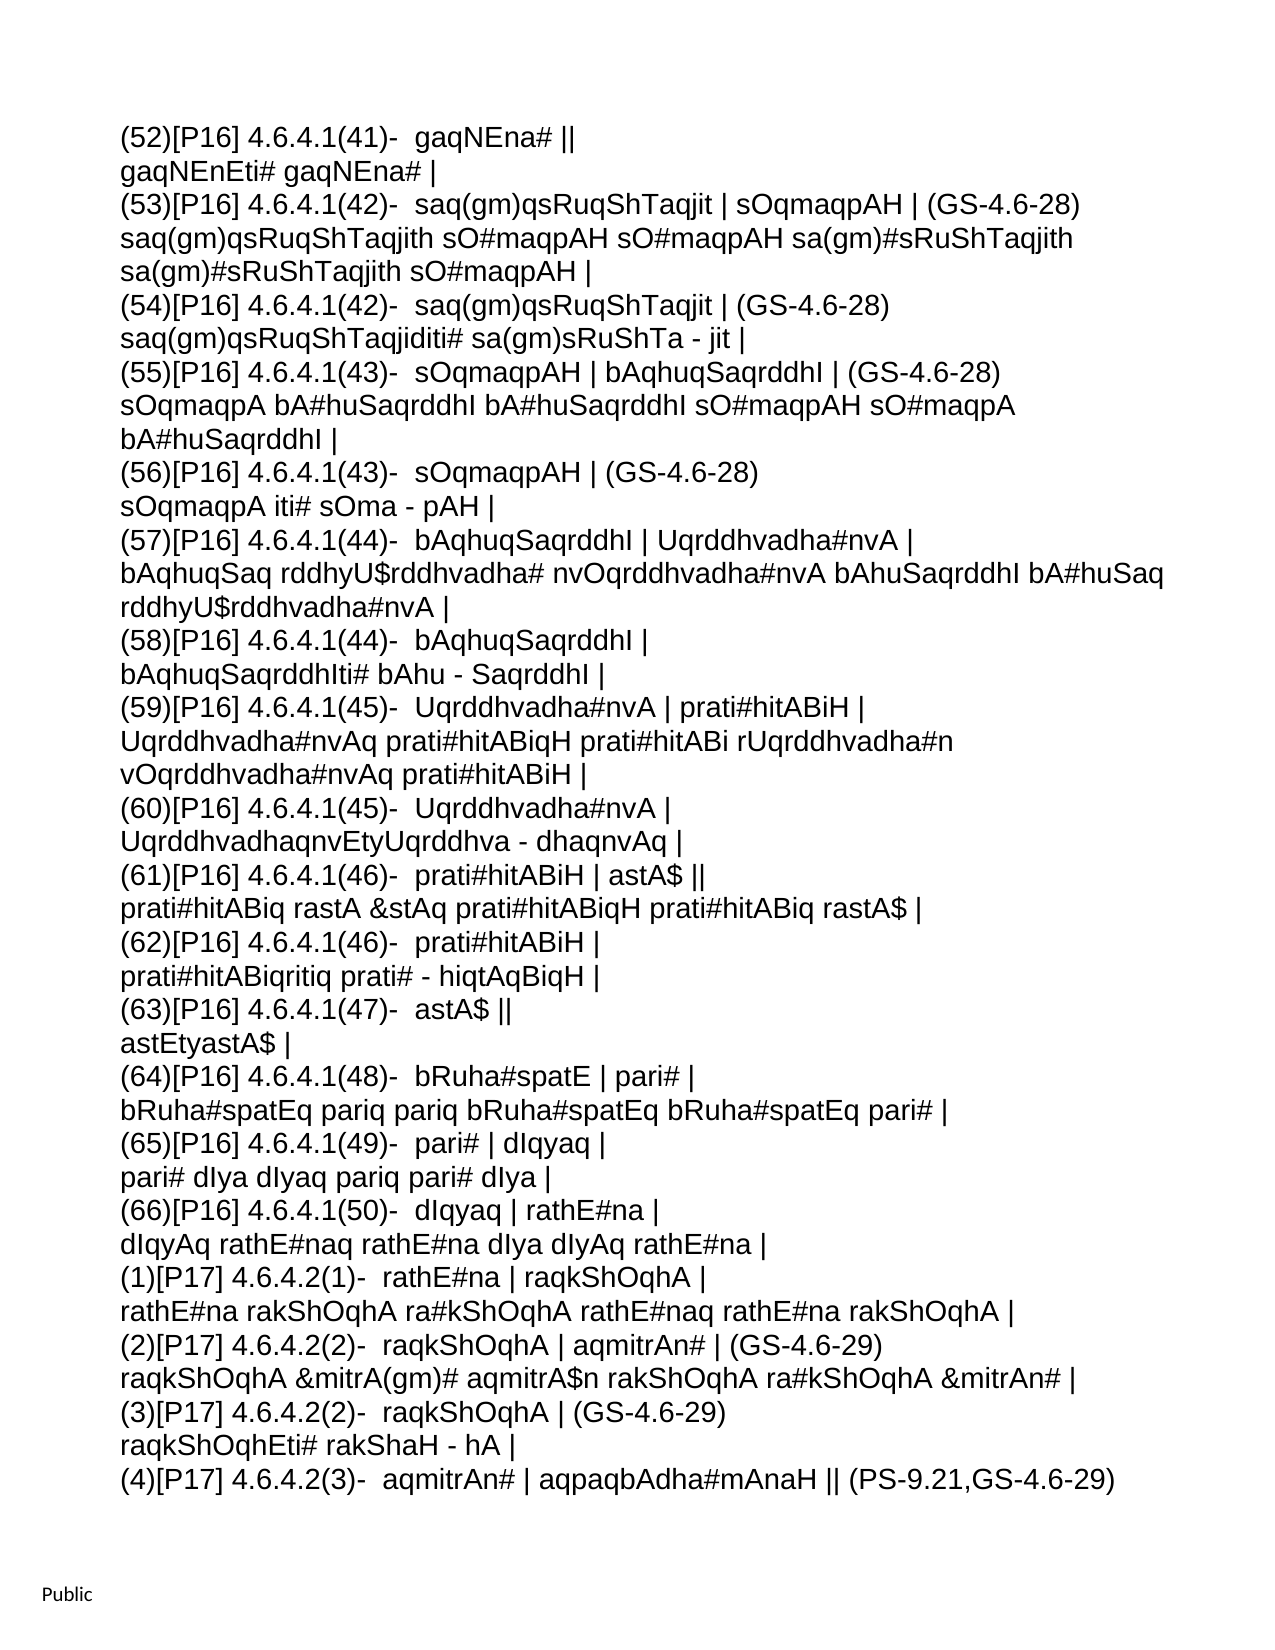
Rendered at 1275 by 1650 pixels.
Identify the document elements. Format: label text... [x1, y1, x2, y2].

text (53)[P16] 4.6.4.1(42)- saq(gm)qsRuqShTaqjit | sOqmaqpAH | (GS-4.6-28) [120, 187, 1200, 221]
text UqrddhvadhaqnvEtyUqrddhva - dhaqnvAq | [120, 824, 1200, 858]
text (56)[P16] 4.6.4.1(43)- sOqmaqpAH | (GS-4.6-28) [120, 455, 1200, 489]
text (57)[P16] 4.6.4.1(44)- bAqhuqSaqrddhI | Uqrddhvadha#nvA | [120, 522, 1200, 556]
text (55)[P16] 4.6.4.1(43)- sOqmaqpAH | bAqhuqSaqrddhI | (GS-4.6-28) [120, 355, 1200, 388]
text (2)[P17] 4.6.4.2(2)- raqkShOqhA | aqmitrAn# | (GS-4.6-29) [120, 1327, 1200, 1361]
text (4)[P17] 4.6.4.2(3)- aqmitrAn# | aqpaqbAdha#mAnaH || (PS-9.21,GS-4.6-29) [120, 1462, 1200, 1495]
text (65)[P16] 4.6.4.1(49)- pari# | dIqyaq | [120, 1126, 1200, 1160]
text bRuha#spatEq pariq pariq bRuha#spatEq bRuha#spatEq pari# | [120, 1093, 1200, 1126]
text rathE#na rakShOqhA ra#kShOqhA rathE#naq rathE#na rakShOqhA | [120, 1294, 1200, 1327]
text (64)[P16] 4.6.4.1(48)- bRuha#spatE | pari# | [120, 1059, 1200, 1093]
text gaqNEnEti# gaqNEna# | [120, 153, 1200, 187]
text (61)[P16] 4.6.4.1(46)- prati#hitABiH | astA$ || [120, 858, 1200, 891]
text astEtyastA$ | [120, 1026, 1200, 1059]
text (3)[P17] 4.6.4.2(2)- raqkShOqhA | (GS-4.6-29) [120, 1394, 1200, 1428]
text (59)[P16] 4.6.4.1(45)- Uqrddhvadha#nvA | prati#hitABiH | [120, 690, 1200, 724]
text (54)[P16] 4.6.4.1(42)- saq(gm)qsRuqShTaqjit | (GS-4.6-28) [120, 288, 1200, 321]
text raqkShOqhA &mitrA(gm)# aqmitrA$n rakShOqhA ra#kShOqhA &mitrAn# | [120, 1361, 1200, 1394]
text prati#hitABiqritiq prati# - hiqtAqBiqH | [120, 958, 1200, 992]
text bAqhuqSaq rddhyU$rddhvadha# nvOqrddhvadha#nvA bAhuSaqrddhI bA#huSaq rddhyU$rddhvadha#nvA | [120, 556, 1200, 623]
text (66)[P16] 4.6.4.1(50)- dIqyaq | rathE#na | [120, 1193, 1200, 1227]
text pari# dIya dIyaq pariq pari# dIya | [120, 1160, 1200, 1193]
text bAqhuqSaqrddhIti# bAhu - SaqrddhI | [120, 657, 1200, 690]
text (62)[P16] 4.6.4.1(46)- prati#hitABiH | [120, 925, 1200, 958]
text raqkShOqhEti# rakShaH - hA | [120, 1428, 1200, 1462]
text (60)[P16] 4.6.4.1(45)- Uqrddhvadha#nvA | [120, 791, 1200, 824]
text (63)[P16] 4.6.4.1(47)- astA$ || [120, 992, 1200, 1026]
text (52)[P16] 4.6.4.1(41)- gaqNEna# || [120, 120, 1200, 153]
text saq(gm)qsRuqShTaqjiditi# sa(gm)sRuShTa - jit | [120, 321, 1200, 355]
text (58)[P16] 4.6.4.1(44)- bAqhuqSaqrddhI | [120, 623, 1200, 657]
text dIqyAq rathE#naq rathE#na dIya dIyAq rathE#na | [120, 1227, 1200, 1260]
text saq(gm)qsRuqShTaqjith sO#maqpAH sO#maqpAH sa(gm)#sRuShTaqjith sa(gm)#sRuShTaqjith sO#maqpAH | [120, 221, 1200, 288]
text Uqrddhvadha#nvAq prati#hitABiqH prati#hitABi rUqrddhvadha#n vOqrddhvadha#nvAq prati#hitABiH | [120, 724, 1200, 791]
text prati#hitABiq rastA &stAq prati#hitABiqH prati#hitABiq rastA$ | [120, 891, 1200, 925]
text (1)[P17] 4.6.4.2(1)- rathE#na | raqkShOqhA | [120, 1260, 1200, 1294]
text sOqmaqpA bA#huSaqrddhI bA#huSaqrddhI sO#maqpAH sO#maqpA bA#huSaqrddhI | [120, 388, 1200, 455]
text sOqmaqpA iti# sOma - pAH | [120, 489, 1200, 522]
